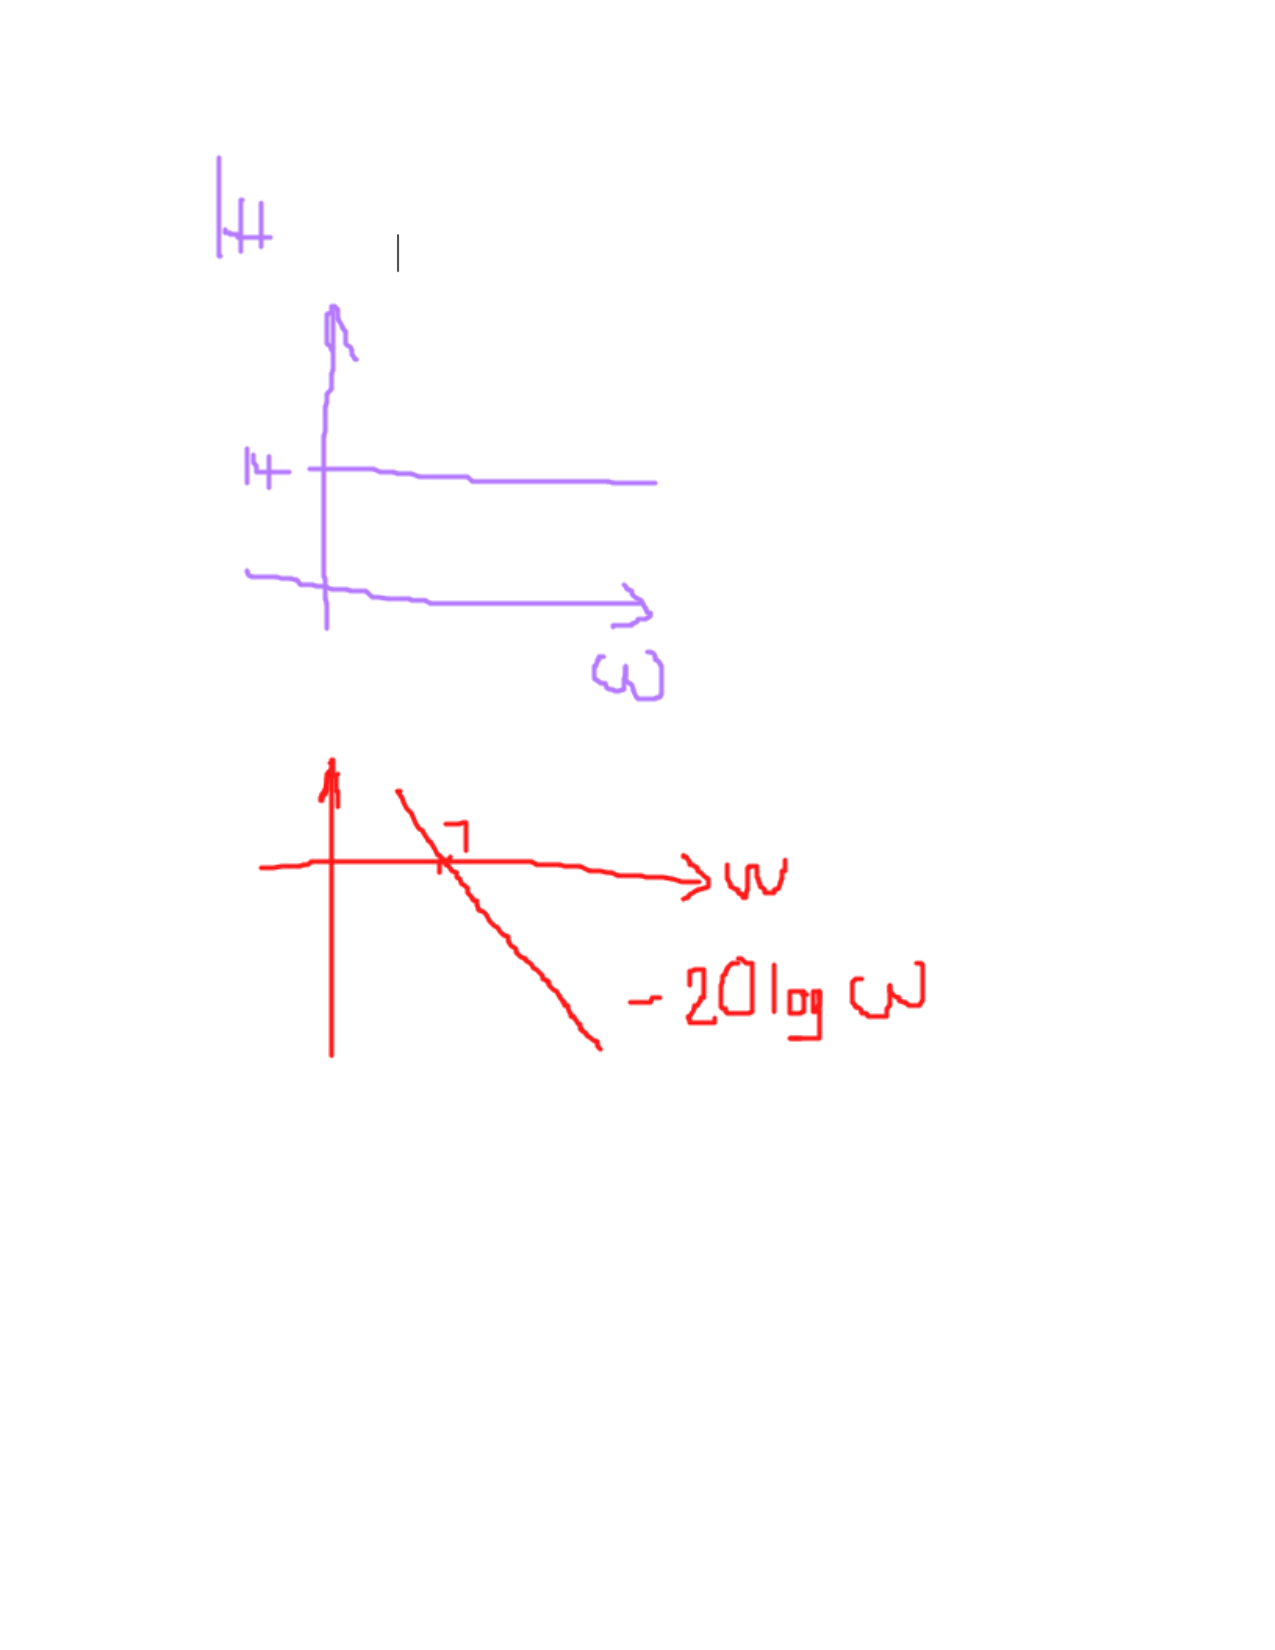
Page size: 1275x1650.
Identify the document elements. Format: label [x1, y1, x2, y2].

picture [177, 147, 984, 1120]
